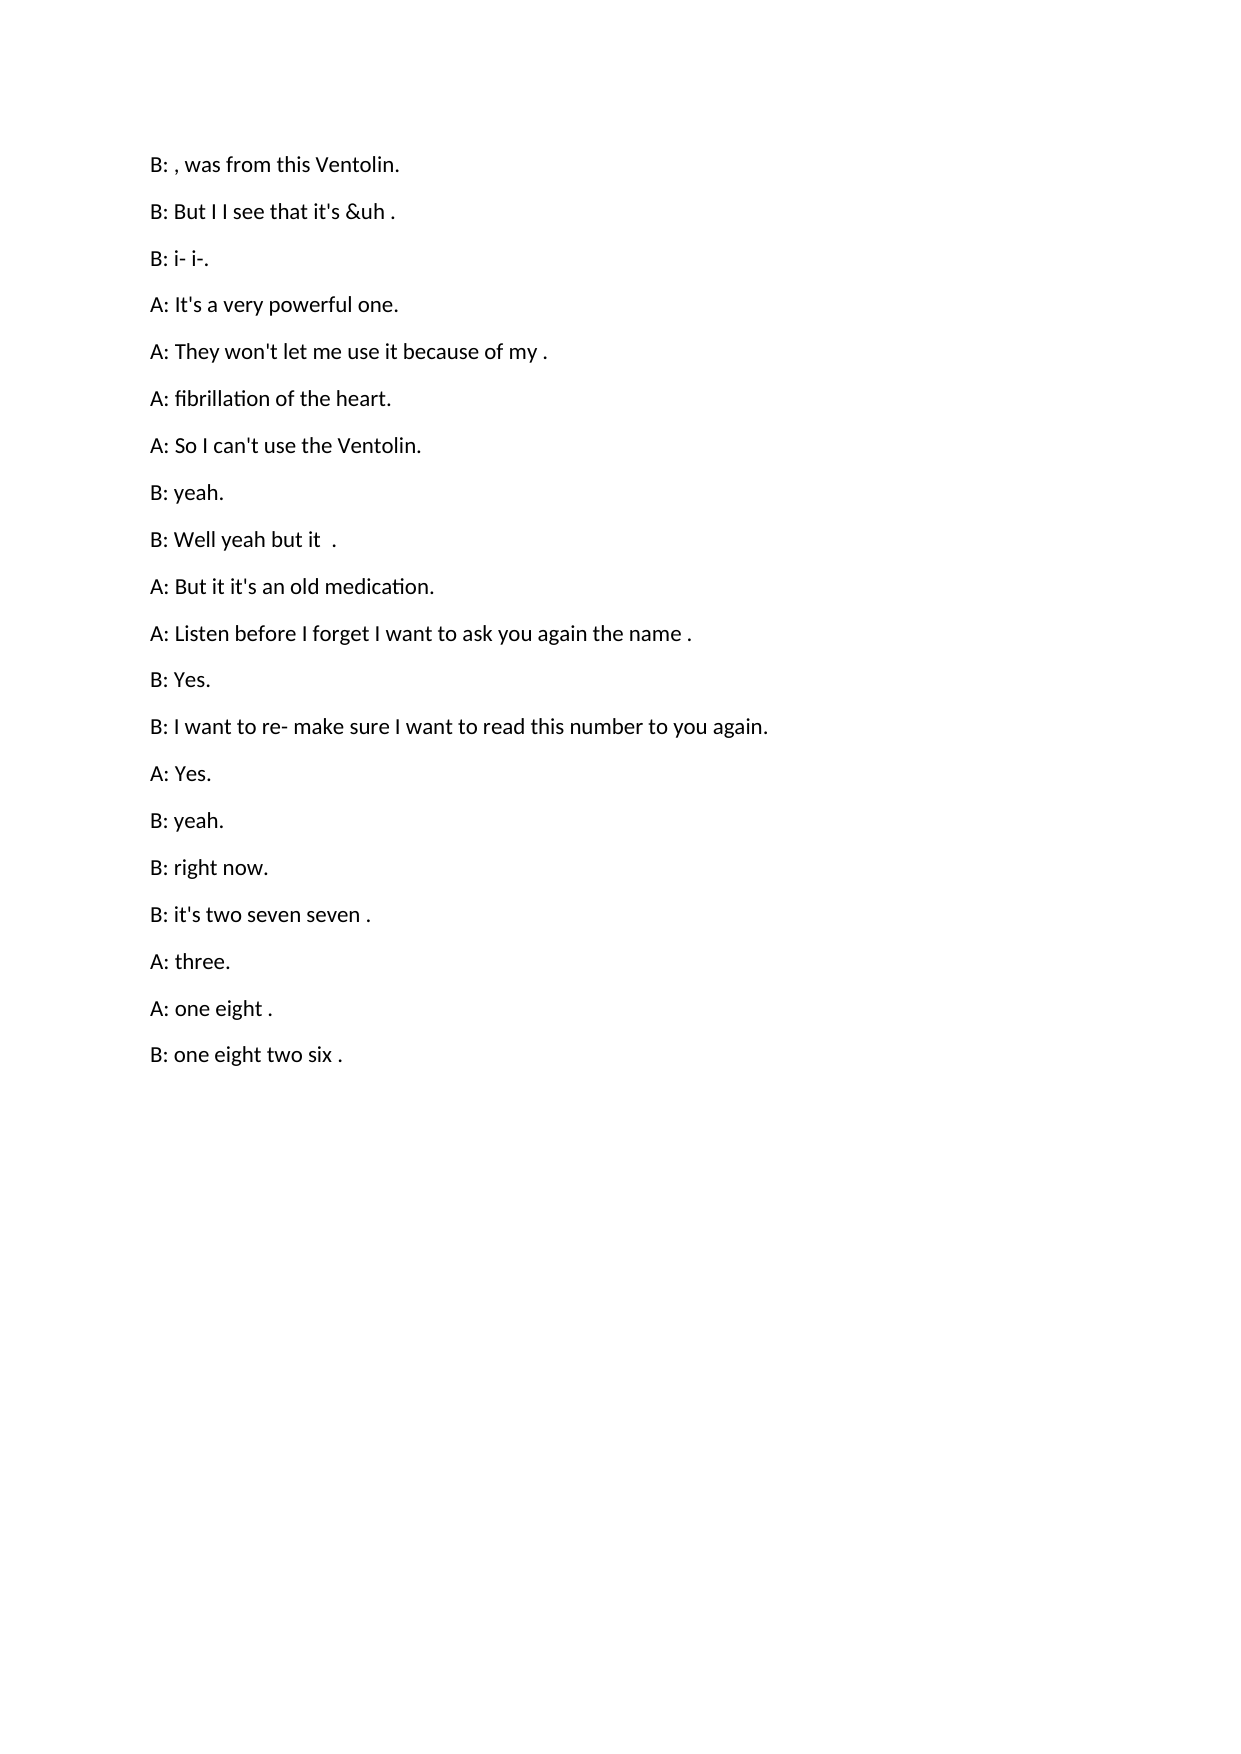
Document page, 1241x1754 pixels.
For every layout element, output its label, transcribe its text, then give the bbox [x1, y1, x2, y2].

text A: But it it's an old medication. [150, 572, 1090, 600]
text A: It's a very powerful one. [150, 291, 1090, 319]
text B: , was from this Ventolin. [150, 150, 1090, 178]
text A: They won't let me use it because of my . [150, 337, 1090, 366]
text A: three. [150, 947, 1090, 975]
text B: Well yeah but it . [150, 525, 1090, 553]
text A: one eight . [150, 994, 1090, 1022]
text B: Yes. [150, 666, 1090, 694]
text B: i- i-. [150, 244, 1090, 272]
text B: I want to re- make sure I want to read this number to you again. [150, 712, 1090, 741]
text A: Listen before I forget I want to ask you again the name . [150, 619, 1090, 647]
text A: fibrillation of the heart. [150, 384, 1090, 412]
text B: right now. [150, 853, 1090, 881]
text B: yeah. [150, 478, 1090, 506]
text B: But I I see that it's &uh . [150, 197, 1090, 225]
text A: So I can't use the Ventolin. [150, 431, 1090, 459]
text B: it's two seven seven . [150, 900, 1090, 928]
text B: yeah. [150, 806, 1090, 834]
text B: one eight two six . [150, 1041, 1090, 1069]
text A: Yes. [150, 759, 1090, 787]
